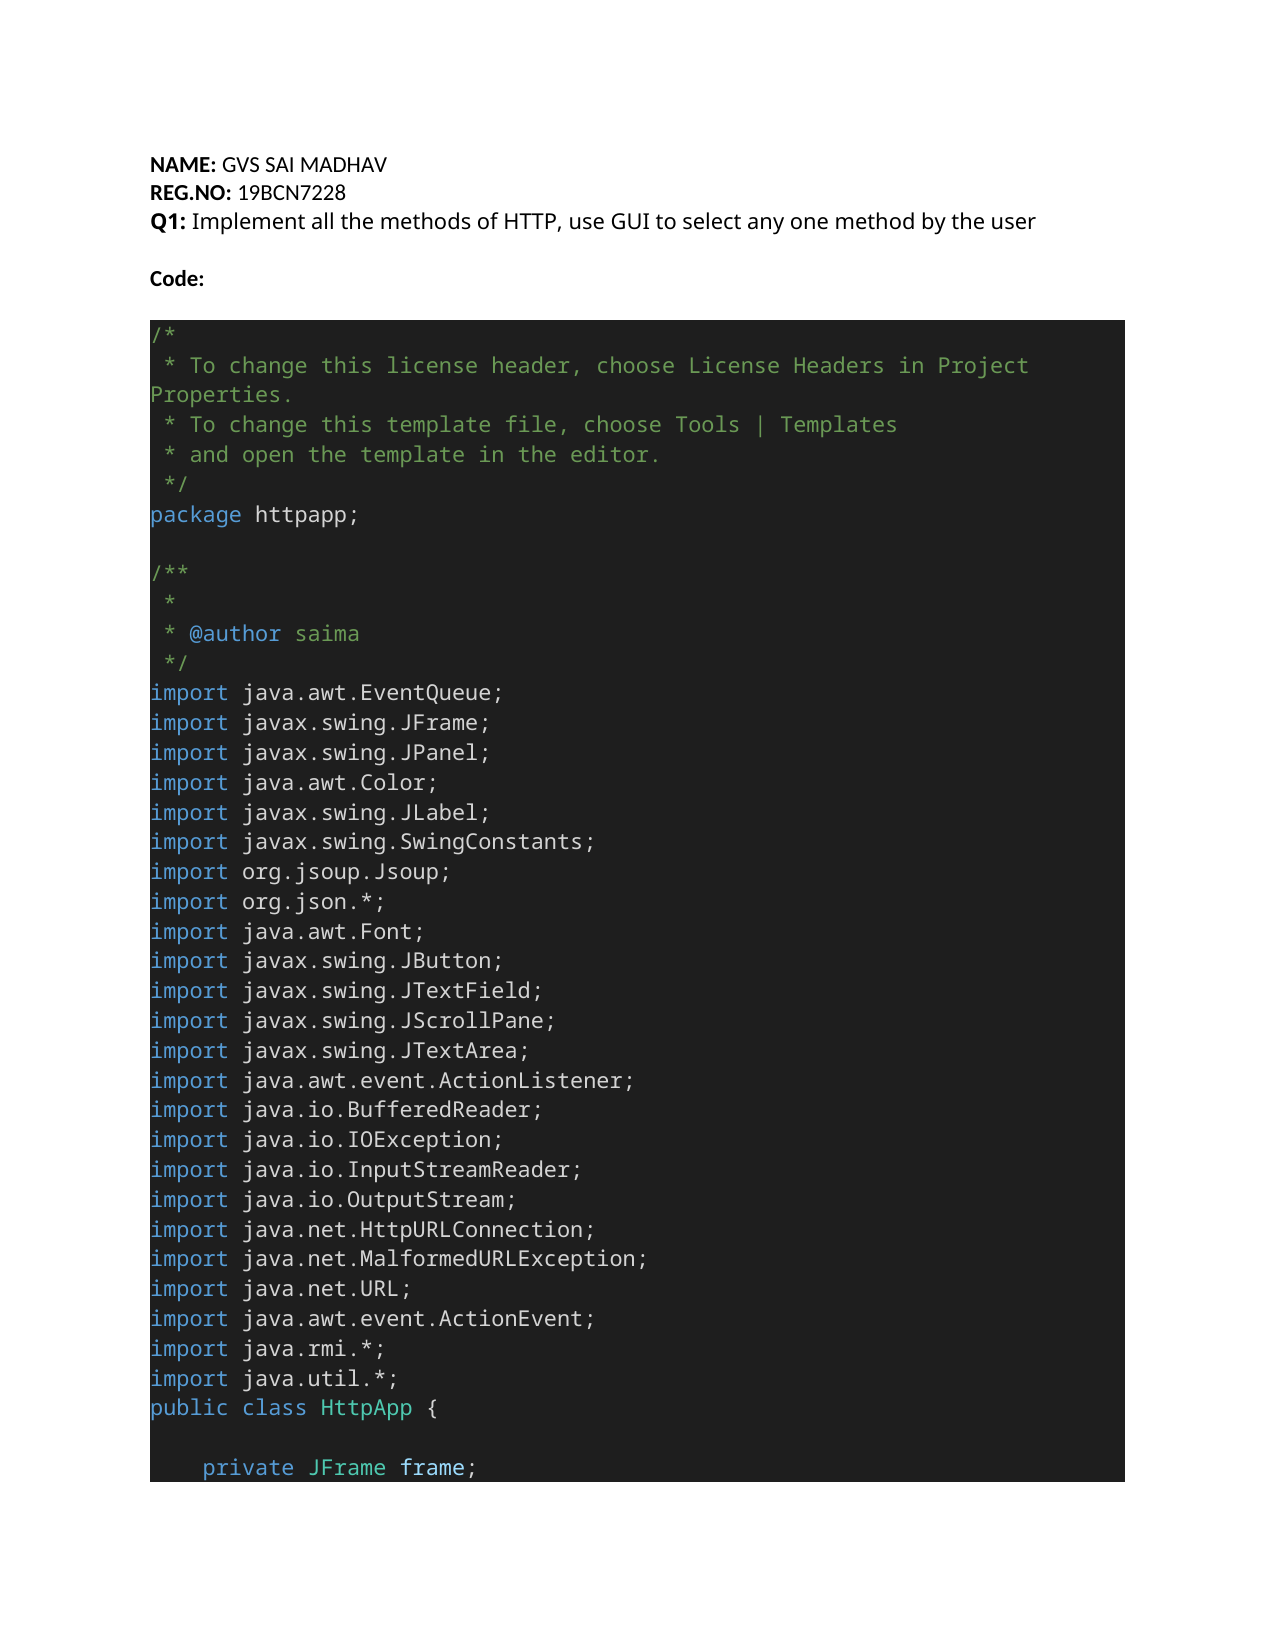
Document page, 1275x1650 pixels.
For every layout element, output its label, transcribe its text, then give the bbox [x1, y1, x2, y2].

text NAME: GVS SAI MADHAV [150, 150, 1125, 178]
text import org.jsoup.Jsoup; [150, 856, 1125, 886]
text /** [150, 558, 1125, 588]
text Q1: Implement all the methods of HTTP, use GUI to select any one method by the user [150, 206, 1125, 236]
text * To change this license header, choose License Headers in Project Properties. [150, 350, 1125, 409]
text package httpapp; [150, 499, 1125, 528]
text import java.awt.Color; [150, 767, 1125, 797]
text import java.awt.event.ActionListener; [150, 1065, 1125, 1094]
text import javax.swing.JLabel; [150, 797, 1125, 826]
text import javax.swing.JScrollPane; [150, 1005, 1125, 1035]
text Code: [150, 264, 1125, 292]
text */ [150, 469, 1125, 499]
text import java.io.BufferedReader; [150, 1094, 1125, 1124]
text * To change this template file, choose Tools | Templates [150, 409, 1125, 439]
text import java.rmi.*; [150, 1333, 1125, 1363]
text */ [150, 648, 1125, 677]
text import javax.swing.JTextArea; [150, 1035, 1125, 1065]
text import javax.swing.SwingConstants; [150, 826, 1125, 856]
text import java.io.InputStreamReader; [150, 1154, 1125, 1184]
text import javax.swing.JButton; [150, 946, 1125, 975]
text public class HttpApp { [150, 1392, 1125, 1422]
text import javax.swing.JFrame; [150, 707, 1125, 737]
text import java.awt.EventQueue; [150, 677, 1125, 707]
text import java.net.URL; [150, 1273, 1125, 1303]
text * @author saima [150, 618, 1125, 648]
text REG.NO: 19BCN7228 [150, 178, 1125, 206]
text import java.net.MalformedURLException; [150, 1243, 1125, 1273]
text import org.json.*; [150, 886, 1125, 916]
text /* [150, 320, 1125, 350]
text import java.awt.event.ActionEvent; [150, 1303, 1125, 1333]
text import java.io.OutputStream; [150, 1184, 1125, 1214]
text * and open the template in the editor. [150, 439, 1125, 469]
text import javax.swing.JTextField; [150, 975, 1125, 1005]
text import java.io.IOException; [150, 1124, 1125, 1154]
text * [150, 588, 1125, 618]
text import java.awt.Font; [150, 916, 1125, 946]
text private JFrame frame; [150, 1452, 1125, 1482]
text import java.util.*; [150, 1363, 1125, 1392]
text import javax.swing.JPanel; [150, 737, 1125, 767]
text import java.net.HttpURLConnection; [150, 1214, 1125, 1243]
